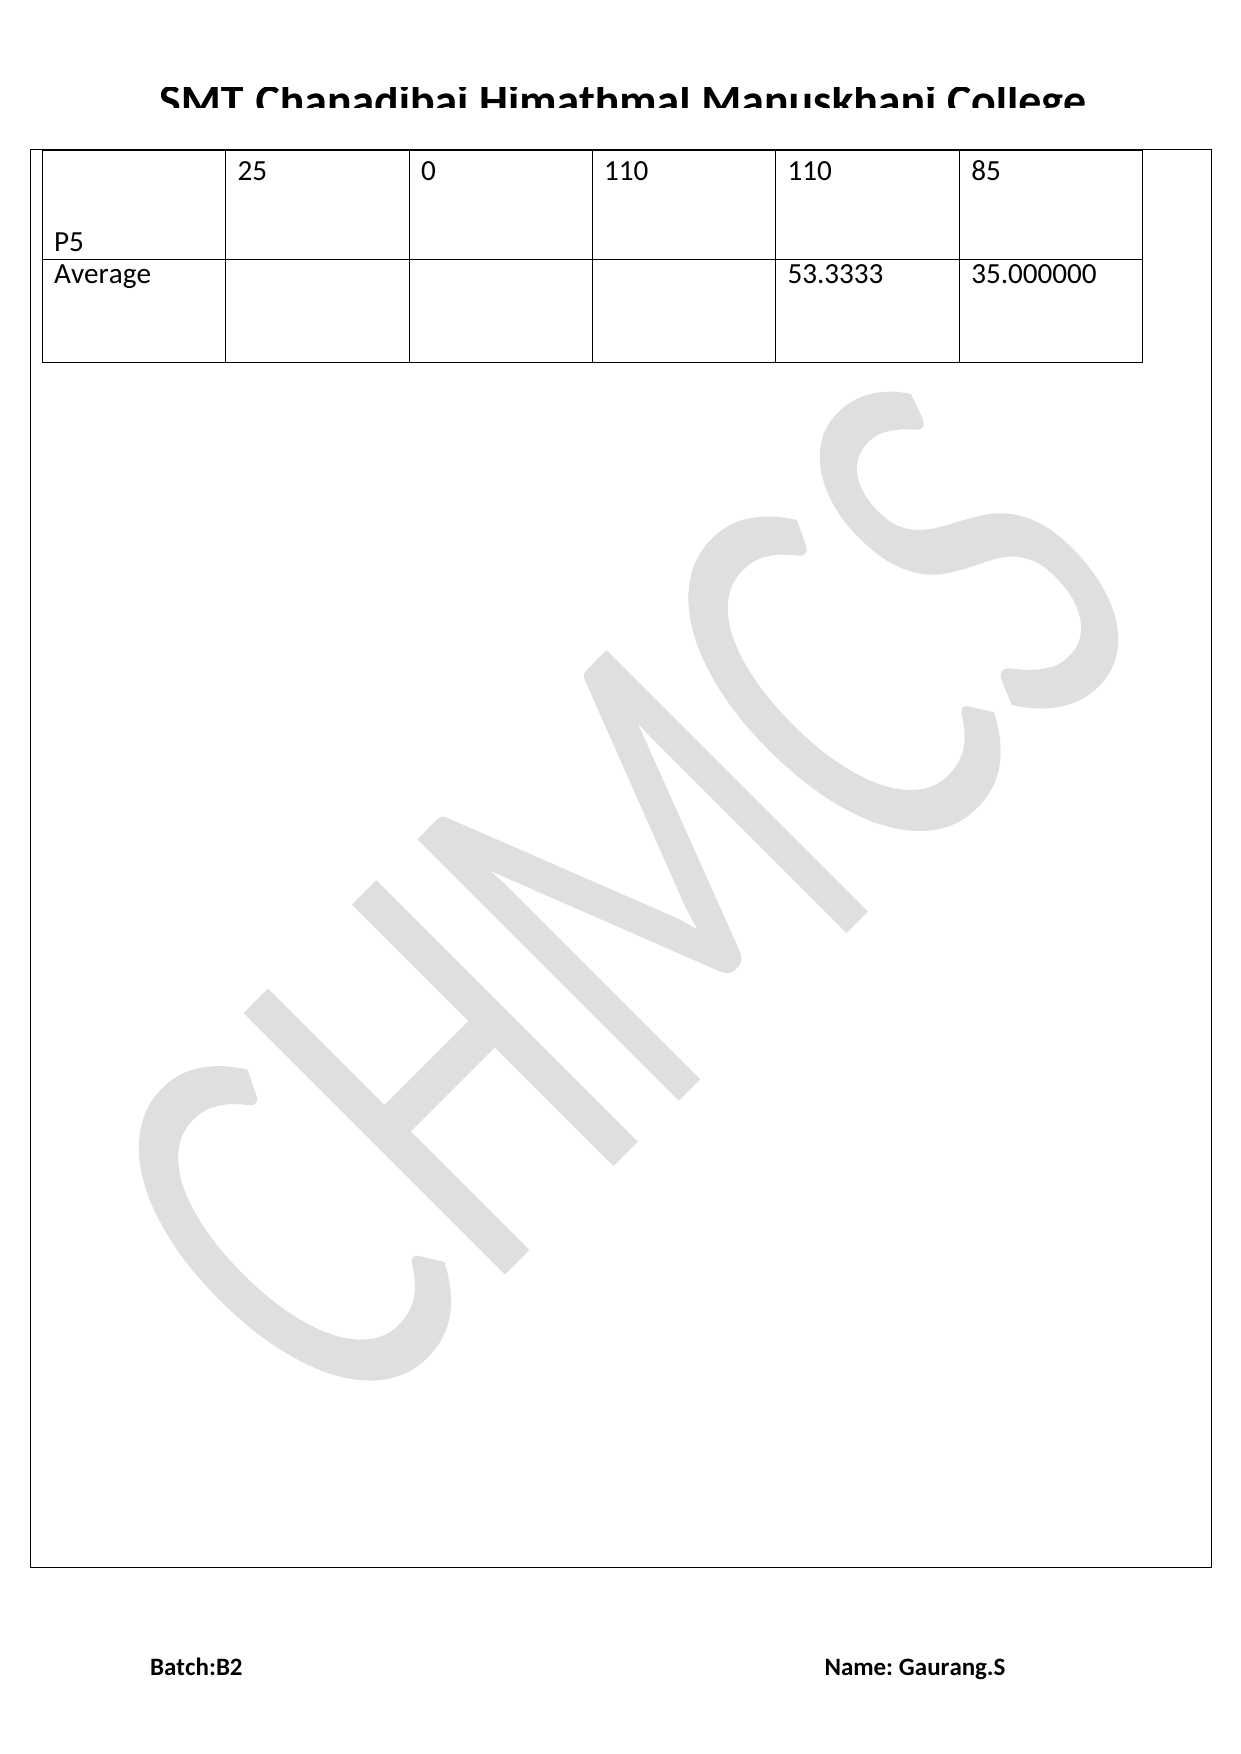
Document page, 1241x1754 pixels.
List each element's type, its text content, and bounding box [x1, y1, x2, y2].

table_cell [593, 260, 775, 362]
table_header 85 [960, 151, 1142, 258]
table_cell [410, 260, 592, 362]
table_header [1143, 150, 1211, 362]
table_header 0 [410, 151, 592, 258]
table_header P5 [43, 151, 225, 258]
table_header 110 [776, 151, 959, 258]
table_cell [31, 362, 1211, 1567]
table_header [31, 150, 42, 258]
table_cell 53.3333 [776, 260, 959, 362]
table_cell [31, 259, 42, 362]
table_header 110 [593, 151, 775, 258]
table_cell Average [43, 260, 225, 362]
table_cell [226, 260, 409, 362]
table_cell 35.000000 [960, 260, 1142, 362]
table_header 25 [226, 151, 409, 258]
